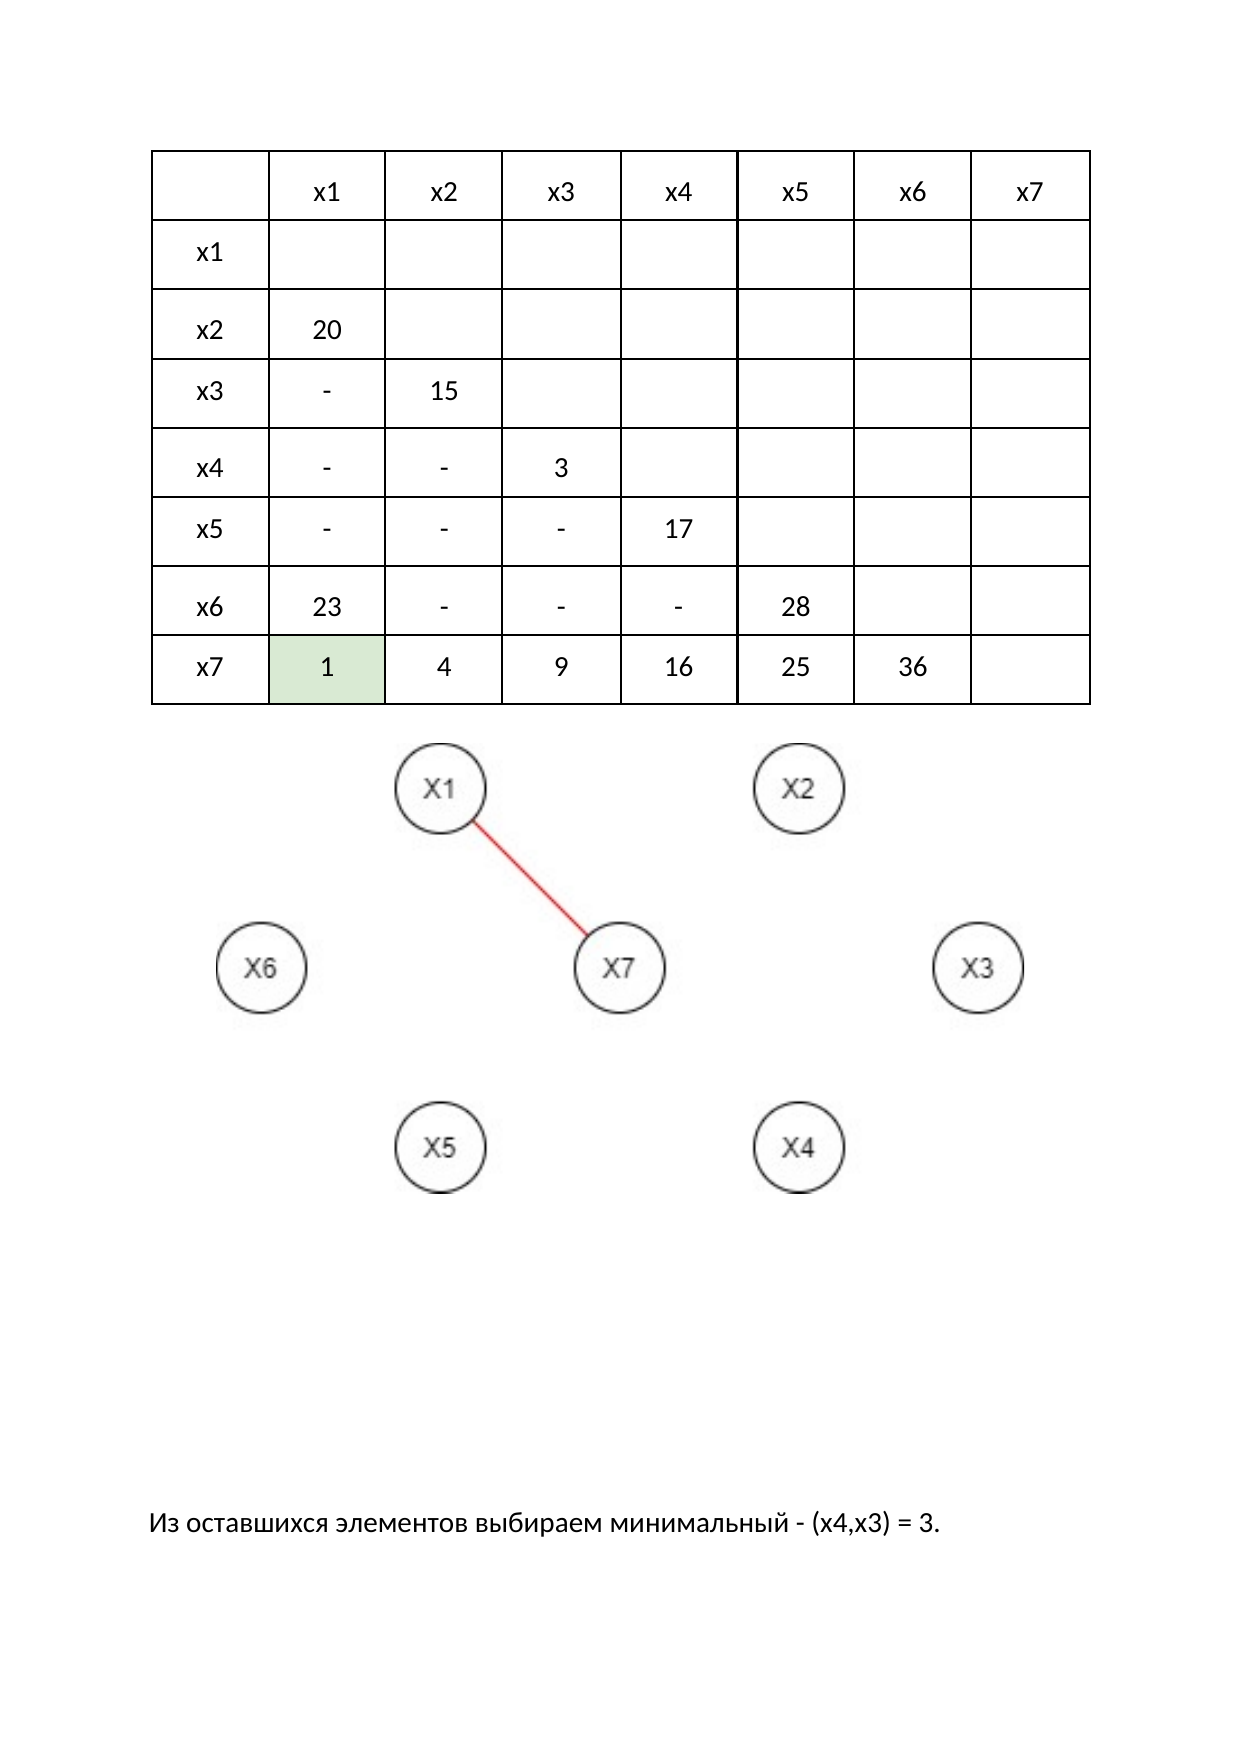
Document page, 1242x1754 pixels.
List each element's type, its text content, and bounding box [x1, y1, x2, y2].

table_cell [972, 636, 1089, 703]
table_cell [739, 498, 853, 565]
table_cell [855, 498, 970, 565]
table_cell [972, 567, 1089, 634]
table_cell - [503, 498, 620, 565]
table_cell [972, 498, 1089, 565]
table_cell [739, 429, 853, 496]
table_cell - [386, 498, 501, 565]
table_cell 20 [270, 290, 384, 357]
table_cell [972, 221, 1089, 288]
table_cell x7 [153, 636, 268, 703]
table_cell [622, 221, 736, 288]
table_cell 16 [622, 636, 736, 703]
text Из оставшихся элементов выбираем минимальный - (x4,x3) = 3. [148, 1504, 1090, 1540]
table_cell 1 [270, 636, 384, 703]
table_cell - [270, 498, 384, 565]
table_cell 36 [855, 636, 970, 703]
table_cell [739, 221, 853, 288]
table_cell 15 [386, 360, 501, 427]
table_cell [622, 360, 736, 427]
table_cell 3 [503, 429, 620, 496]
table_cell [855, 567, 970, 634]
table_cell 9 [503, 636, 620, 703]
table_header x1 [270, 152, 384, 219]
table_cell 25 [739, 636, 853, 703]
table_header x2 [386, 152, 501, 219]
table_cell x6 [153, 567, 268, 634]
table_header x4 [622, 152, 736, 219]
table_cell [739, 360, 853, 427]
table_cell [503, 221, 620, 288]
table_cell x2 [153, 290, 268, 357]
table_cell x5 [153, 498, 268, 565]
table_header x3 [503, 152, 620, 219]
table_cell [972, 290, 1089, 357]
picture [216, 743, 1025, 1194]
table_cell [855, 360, 970, 427]
table_cell - [270, 360, 384, 427]
table_cell [503, 360, 620, 427]
table_cell 4 [386, 636, 501, 703]
table_cell [270, 221, 384, 288]
table_cell [972, 360, 1089, 427]
table_cell - [503, 567, 620, 634]
table_cell x1 [153, 221, 268, 288]
table_cell 17 [622, 498, 736, 565]
table_cell [855, 290, 970, 357]
table_cell [622, 290, 736, 357]
table_cell - [386, 567, 501, 634]
table_header x7 [972, 152, 1089, 219]
table_cell [622, 429, 736, 496]
table_cell - [386, 429, 501, 496]
table_cell x4 [153, 429, 268, 496]
table_cell [386, 290, 501, 357]
table_header x6 [855, 152, 970, 219]
table_cell x3 [153, 360, 268, 427]
table_cell [386, 221, 501, 288]
table_cell [503, 290, 620, 357]
table_cell [739, 290, 853, 357]
table_header x5 [739, 152, 853, 219]
table_cell 28 [739, 567, 853, 634]
table_cell - [622, 567, 736, 634]
table_cell [855, 429, 970, 496]
table_cell 23 [270, 567, 384, 634]
table_cell [972, 429, 1089, 496]
table_cell [855, 221, 970, 288]
table_header [153, 152, 268, 219]
table_cell - [270, 429, 384, 496]
